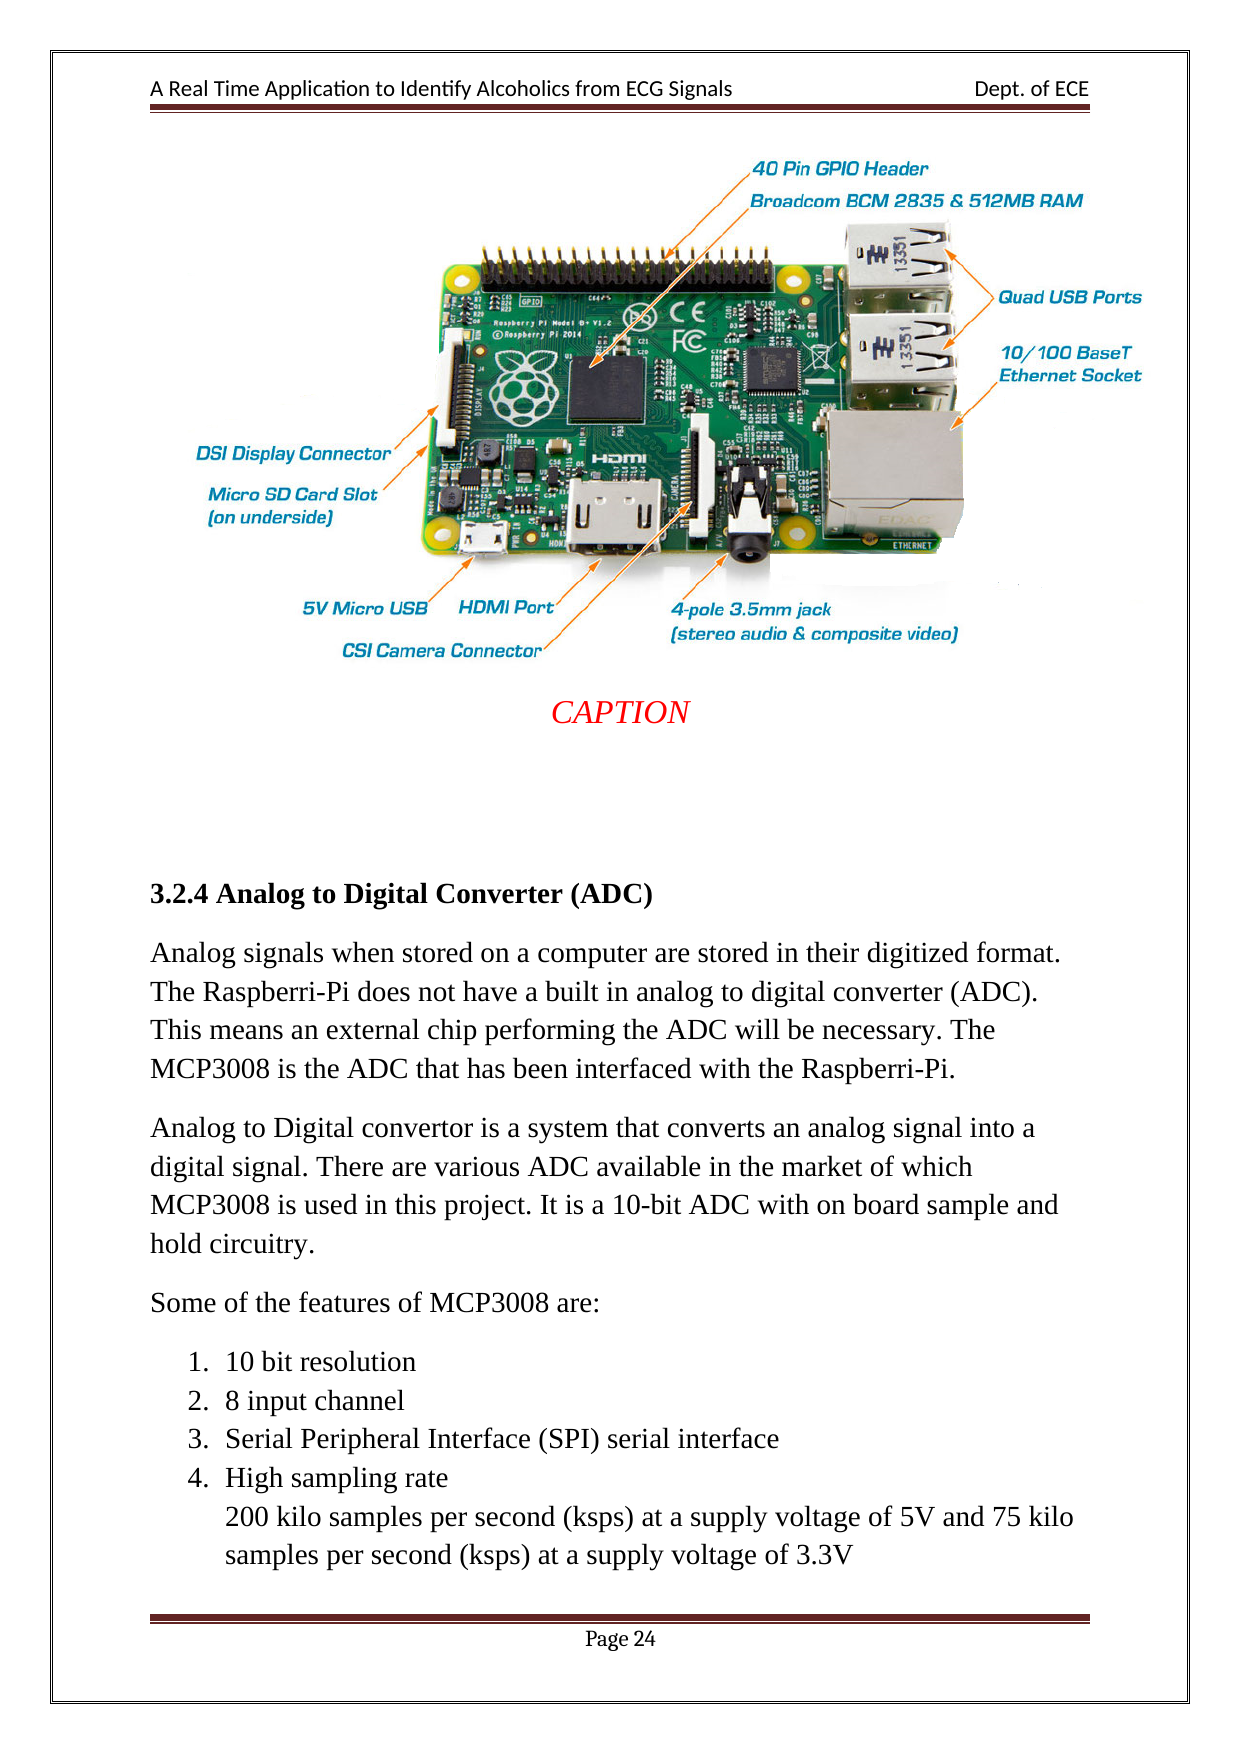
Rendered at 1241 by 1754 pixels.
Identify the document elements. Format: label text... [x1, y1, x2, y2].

list High sampling rate 200 kilo samples per second (ksps) at a supply voltage of 5V and 75 kilo samples per second (ksps) at a supply voltage of 3.3V [187, 1460, 1090, 1571]
text Analog signals when stored on a computer are stored in their digitized format. The Raspberri-Pi does not have a built in analog to digital converter (ADC). This means an external chip performing the ADC will be necessary. The MCP3008 is the ADC that has been interfaced with the Raspberri-Pi. [150, 935, 1090, 1084]
text CAPTION [150, 692, 1090, 731]
text Analog to Digital convertor is a system that converts an analog signal into a digital signal. There are various ADC available in the market of which MCP3008 is used in this project. It is a 10-bit ADC with on board sample and hold circuitry. [150, 1110, 1090, 1259]
text Some of the features of MCP3008 are: [150, 1285, 1090, 1319]
list 8 input channel [187, 1383, 1090, 1417]
picture [187, 150, 1151, 668]
list Serial Peripheral Interface (SPI) serial interface [187, 1422, 1090, 1455]
list 10 bit resolution [187, 1344, 1090, 1378]
text 3.2.4 Analog to Digital Converter (ADC) [150, 876, 1090, 909]
